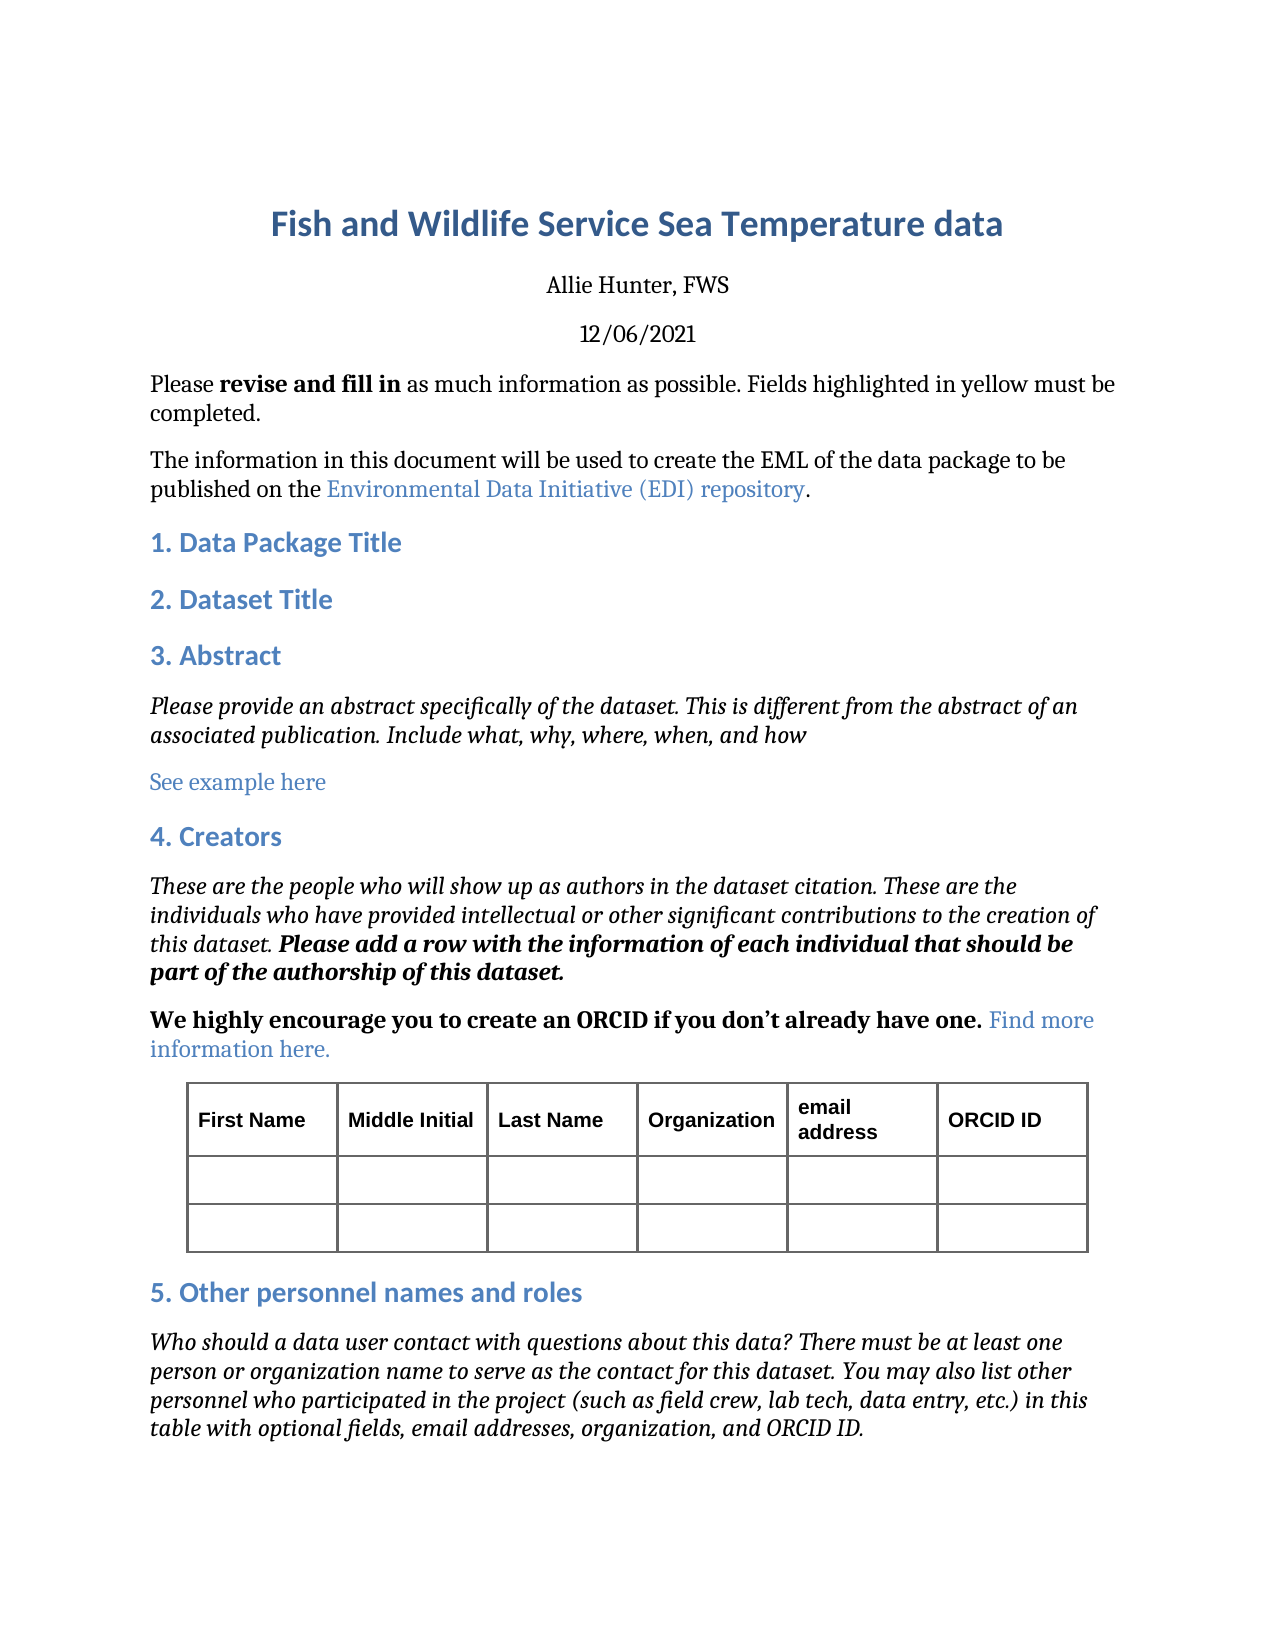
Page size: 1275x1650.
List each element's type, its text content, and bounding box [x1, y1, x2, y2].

table_cell [639, 1205, 786, 1251]
text Allie Hunter, FWS [150, 271, 1125, 299]
text Who should a data user contact with questions about this data? There must be at least one person or organization name to serve as the contact for this dataset. You may also list other personnel who participated in the project (such as field crew, lab tech, data entry, etc.) in this table with optional fields, email addresses, organization, and ORCID ID. [150, 1328, 1125, 1443]
text See example here [150, 768, 1125, 797]
subtitle 3. Abstract [150, 637, 1125, 673]
table_header First Name [189, 1084, 336, 1155]
subtitle 1. Data Package Title [150, 524, 1125, 560]
table_cell [189, 1157, 336, 1203]
table_cell [489, 1157, 636, 1203]
table_header Middle Initial [339, 1084, 486, 1155]
subtitle 2. Dataset Title [150, 581, 1125, 617]
table_cell [789, 1157, 936, 1203]
table_header ORCID ID [939, 1084, 1086, 1155]
subtitle 4. Creators [150, 818, 1125, 853]
table_header Last Name [489, 1084, 636, 1155]
subtitle 5. Other personnel names and roles [150, 1274, 1125, 1309]
table_header Organization [639, 1084, 786, 1155]
title Fish and Wildlife Service Sea Temperature data [150, 200, 1125, 246]
table_header email address [789, 1084, 936, 1155]
table_cell [189, 1205, 336, 1251]
table_cell [489, 1205, 636, 1251]
table_cell [639, 1157, 786, 1203]
text We highly encourage you to create an ORCID if you don’t already have one. Find more information here. [150, 1006, 1125, 1063]
text Please provide an abstract specifically of the dataset. This is different from the abstract of an associated publication. Include what, why, where, when, and how [150, 692, 1125, 749]
text 12/06/2021 [150, 320, 1125, 349]
table_cell [339, 1157, 486, 1203]
table_cell [939, 1205, 1086, 1251]
text Please revise and fill in as much information as possible. Fields highlighted in yellow must be completed. [150, 370, 1125, 427]
table_cell [339, 1205, 486, 1251]
text The information in this document will be used to create the EML of the data package to be published on the Environmental Data Initiative (EDI) repository. [150, 446, 1125, 504]
table_cell [789, 1205, 936, 1251]
text These are the people who will show up as authors in the dataset citation. These are the individuals who have provided intellectual or other significant contributions to the creation of this dataset. Please add a row with the information of each individual that should be part of the authorship of this dataset. [150, 872, 1125, 987]
table_cell [939, 1157, 1086, 1203]
